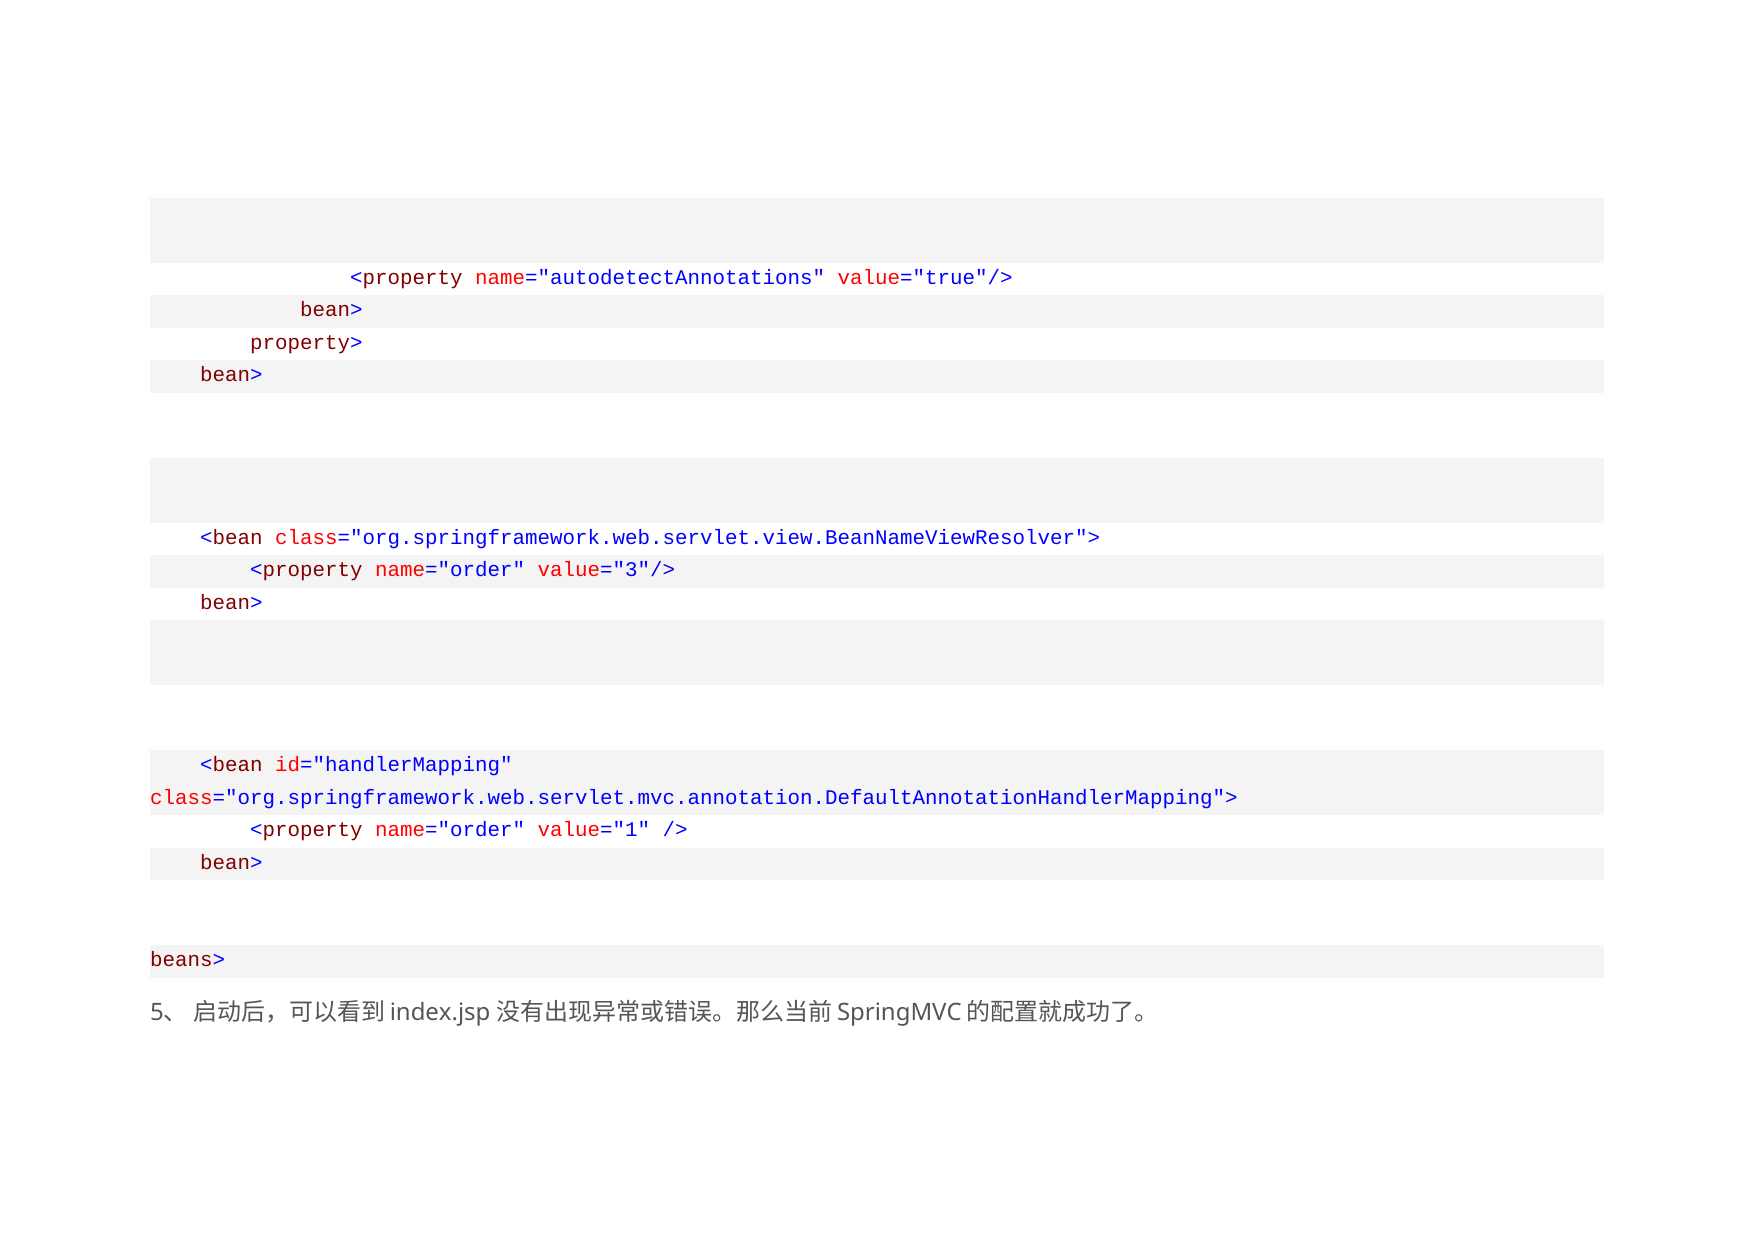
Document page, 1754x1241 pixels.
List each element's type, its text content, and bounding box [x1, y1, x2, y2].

text bean> [150, 360, 1604, 393]
text 5、 启动后，可以看到index.jsp 没有出现异常或错误。那么当前SpringMVC的配置就成功了。 [150, 978, 1604, 1043]
text bean> [150, 588, 1604, 620]
text <property name="order" value="1" /> [150, 815, 1604, 848]
text property> [150, 328, 1604, 360]
text beans> [150, 945, 1604, 978]
text bean> [150, 295, 1604, 328]
text <bean id="handlerMapping" class="org.springframework.web.servlet.mvc.annotation.DefaultAnnotationHandlerMapping"> [150, 750, 1604, 815]
text <property name="order" value="3"/> [150, 555, 1604, 588]
text <property name="autodetectAnnotations" value="true"/> [150, 263, 1604, 295]
text <bean class="org.springframework.web.servlet.view.BeanNameViewResolver"> [150, 523, 1604, 555]
text bean> [150, 848, 1604, 880]
